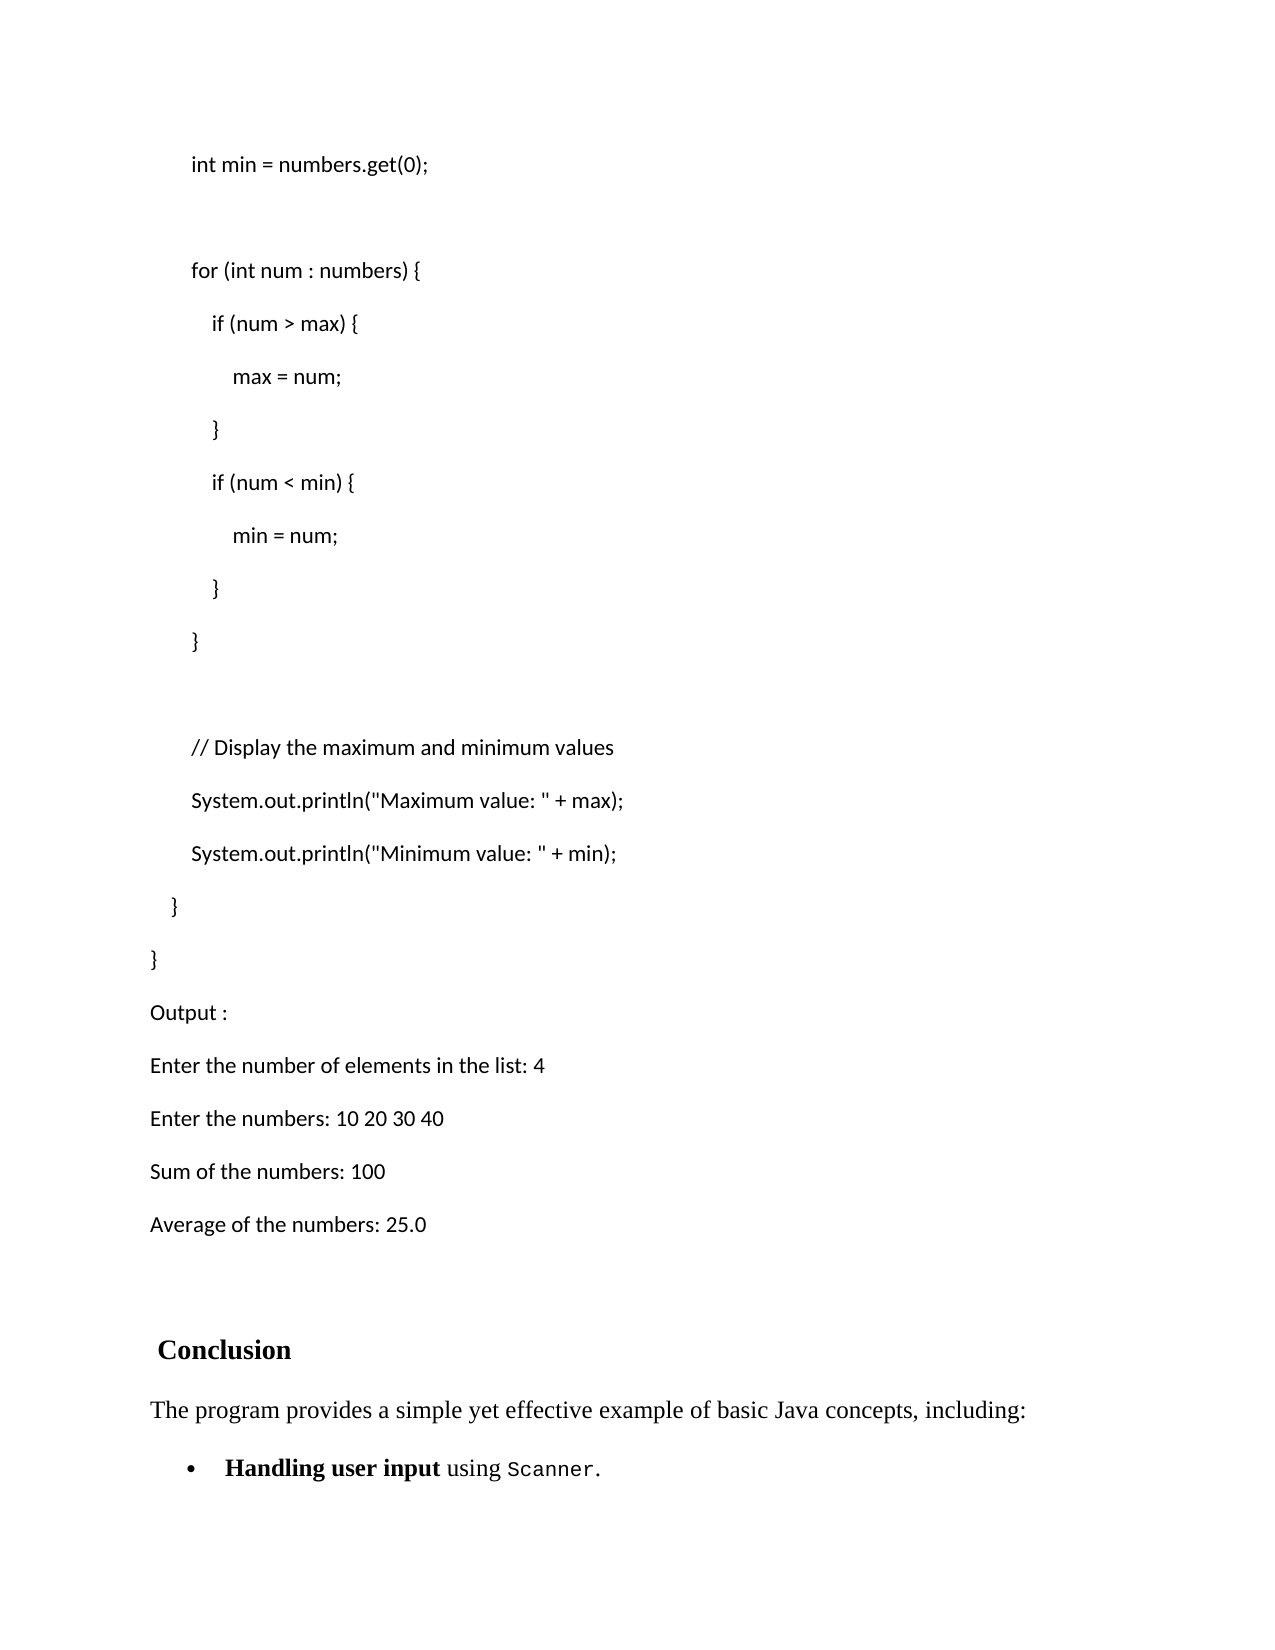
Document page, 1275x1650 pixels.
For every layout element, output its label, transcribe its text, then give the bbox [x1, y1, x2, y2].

text Enter the numbers: 10 20 30 40 [150, 1104, 1125, 1132]
text } [150, 415, 1125, 443]
text if (num > max) { [150, 309, 1125, 337]
text // Display the maximum and minimum values [150, 733, 1125, 761]
text Enter the number of elements in the list: 4 [150, 1051, 1125, 1079]
text min = num; [150, 521, 1125, 549]
text Average of the numbers: 25.0 [150, 1210, 1125, 1238]
text System.out.println("Minimum value: " + min); [150, 839, 1125, 867]
text } [150, 892, 1125, 920]
list Handling user input using Scanner. [187, 1453, 1125, 1482]
text Sum of the numbers: 100 [150, 1157, 1125, 1185]
text Output : [150, 998, 1125, 1026]
text } [150, 574, 1125, 602]
text } [150, 945, 1125, 973]
text if (num < min) { [150, 468, 1125, 496]
text for (int num : numbers) { [150, 256, 1125, 284]
text max = num; [150, 362, 1125, 390]
text } [150, 627, 1125, 655]
text The program provides a simple yet effective example of basic Java concepts, including: [150, 1395, 1125, 1424]
text int min = numbers.get(0); [150, 150, 1125, 178]
text Conclusion [150, 1333, 1125, 1366]
text System.out.println("Maximum value: " + max); [150, 786, 1125, 814]
